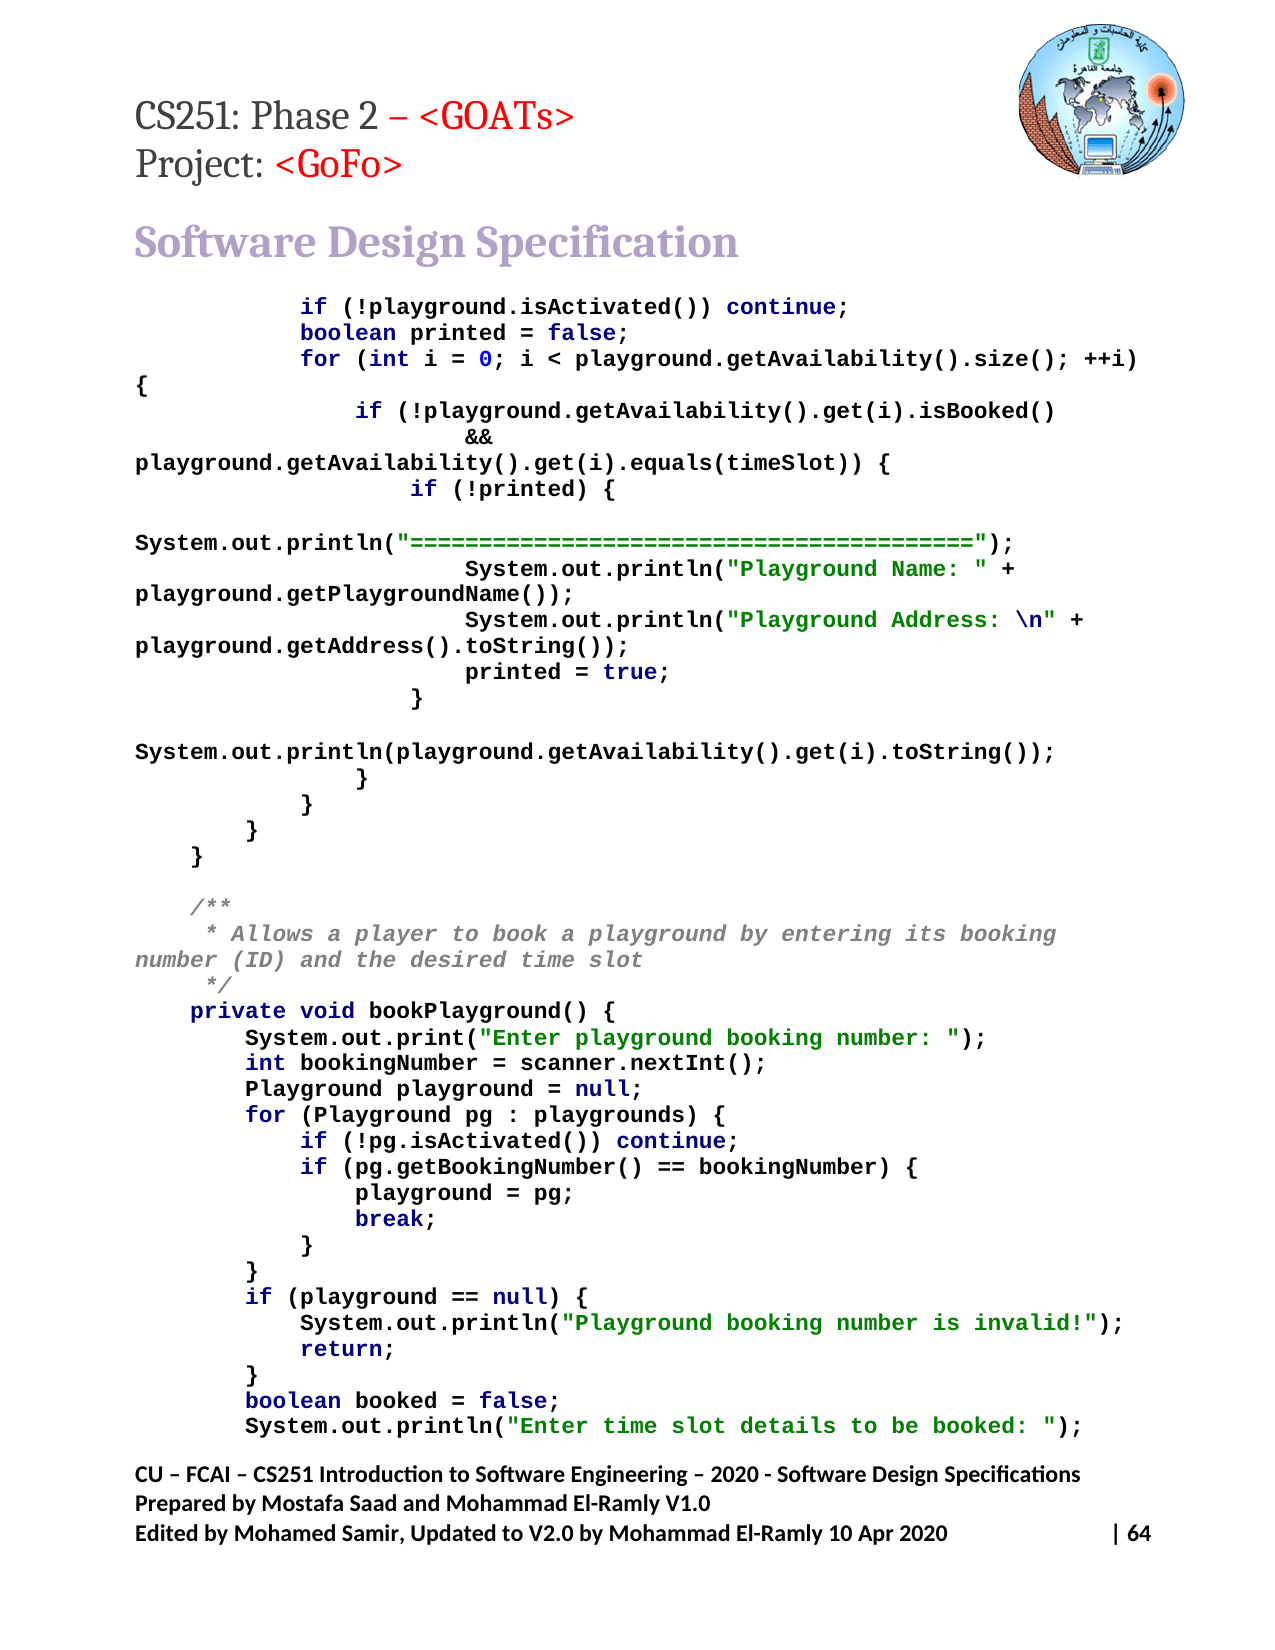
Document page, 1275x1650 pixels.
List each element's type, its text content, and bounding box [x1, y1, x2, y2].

picture [1018, 24, 1186, 180]
